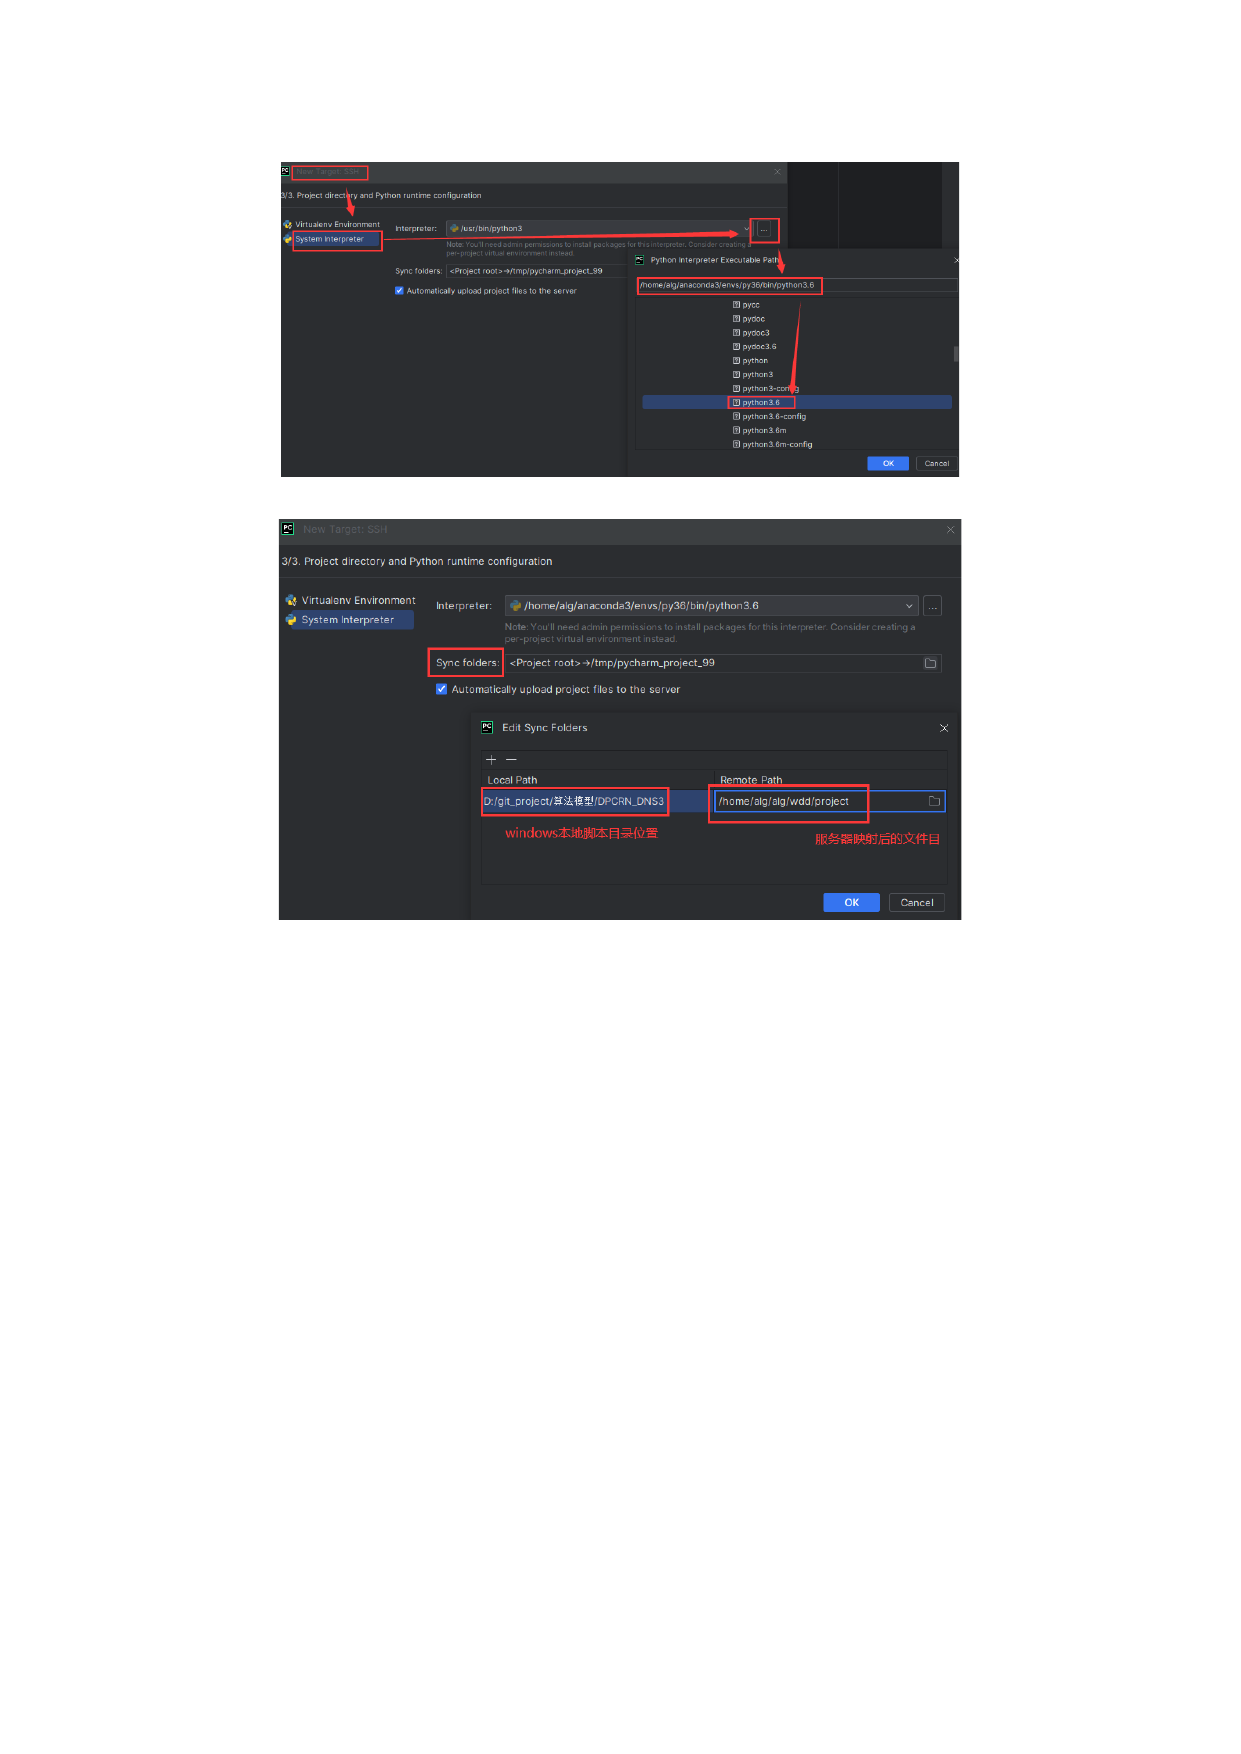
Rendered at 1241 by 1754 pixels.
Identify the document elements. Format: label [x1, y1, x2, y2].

picture [278, 519, 962, 920]
picture [281, 162, 960, 477]
